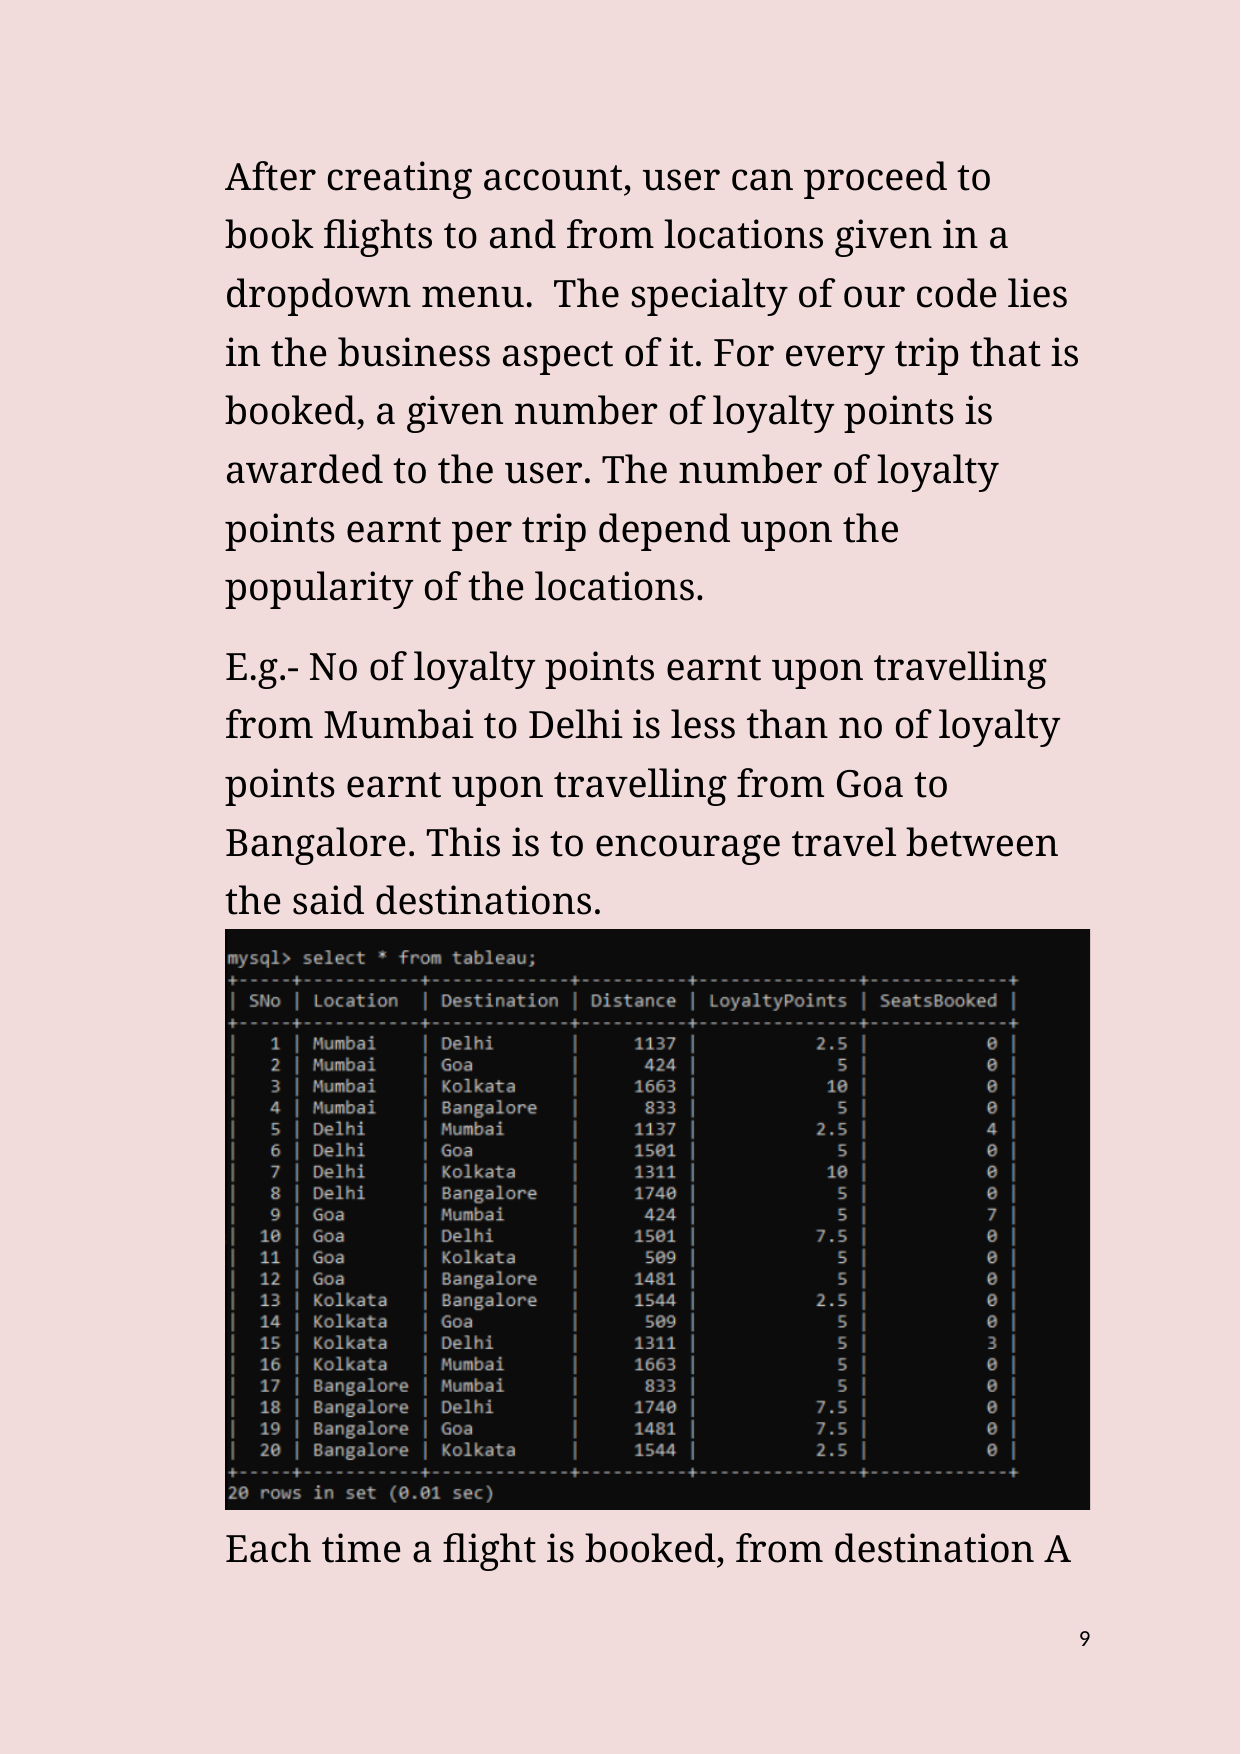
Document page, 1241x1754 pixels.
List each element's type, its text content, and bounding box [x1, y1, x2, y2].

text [225, 1510, 1090, 1574]
picture [225, 929, 1091, 1510]
text After creating account, user can proceed to book flights to and from locations given in a dropdown menu. The specialty of our code lies in the business aspect of it. For every trip that is booked, a given number of loyalty points is awarded to the user. The number of loyalty points earnt per trip depend upon the popularity of the locations. [225, 150, 1090, 612]
